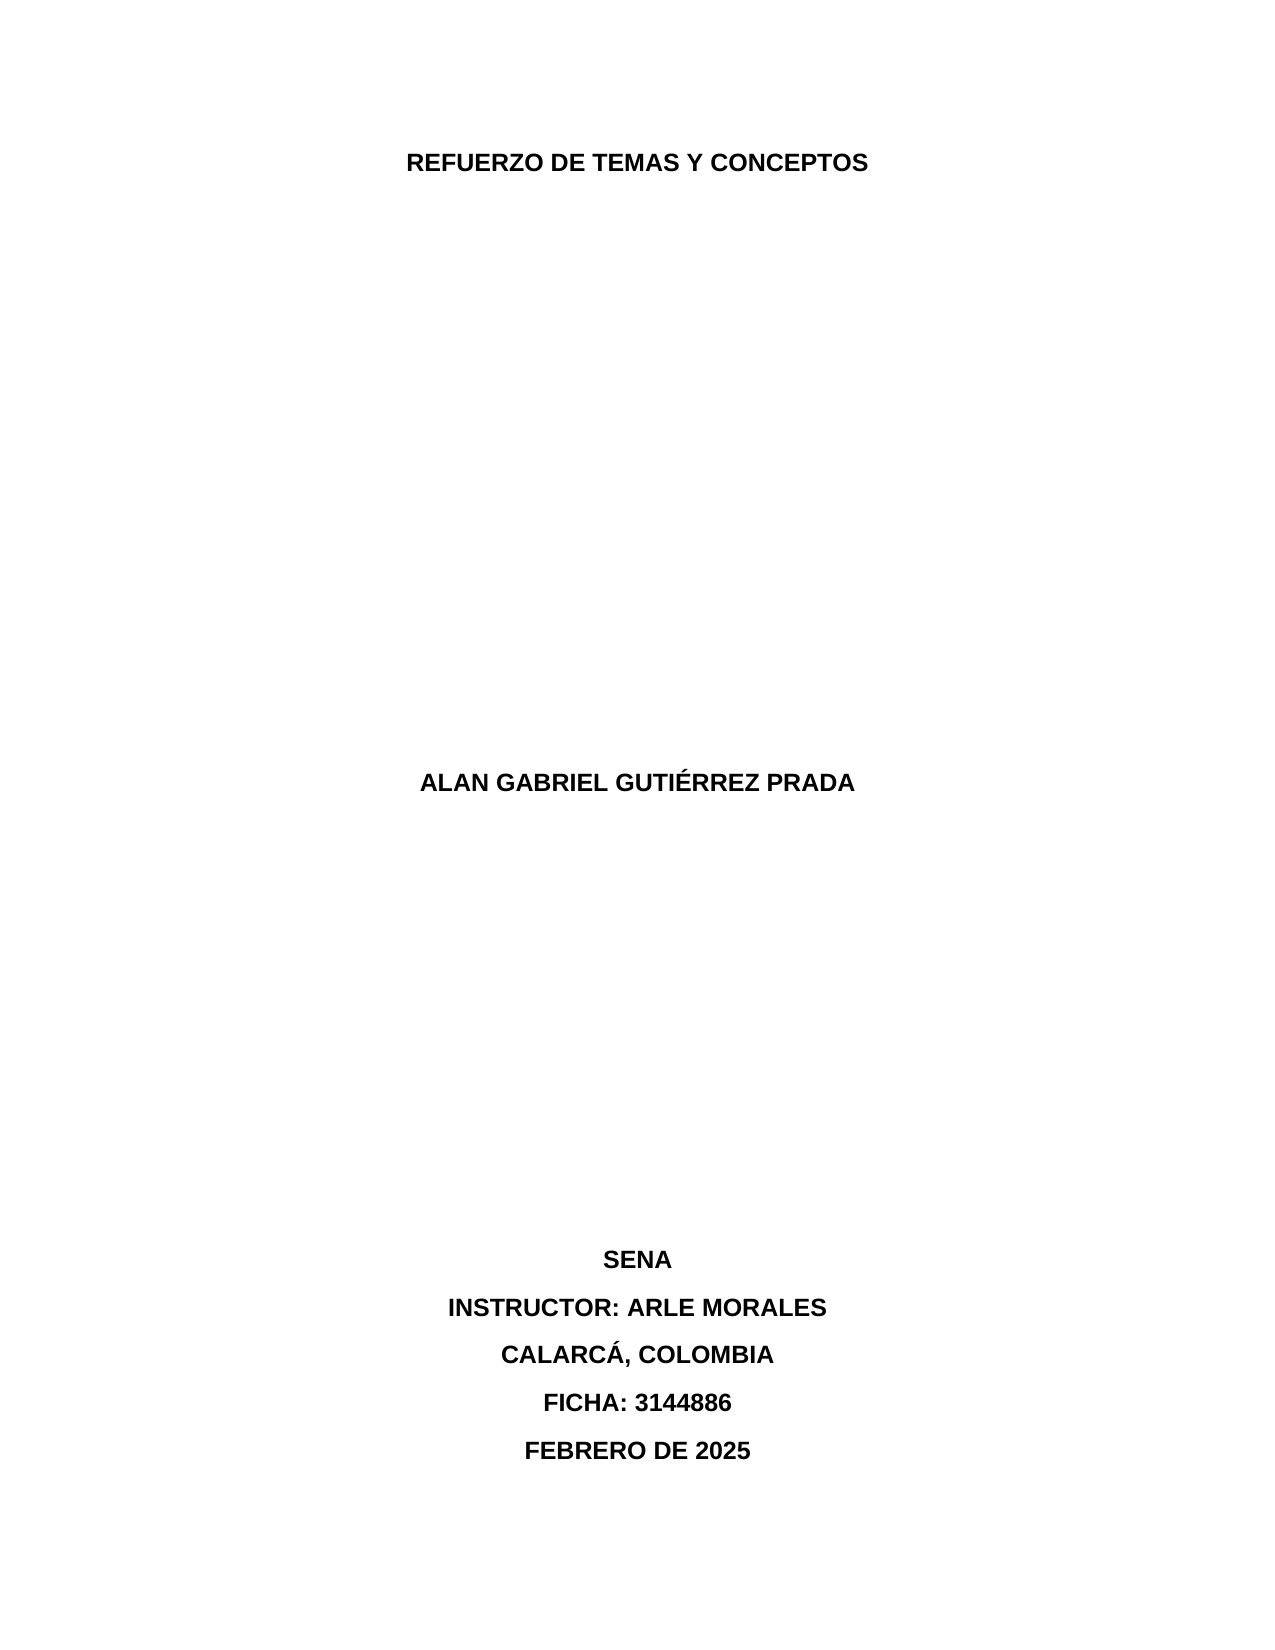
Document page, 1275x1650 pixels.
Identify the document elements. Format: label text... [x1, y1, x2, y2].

text SENA [177, 1245, 1098, 1274]
text CALARCÁ, COLOMBIA [177, 1340, 1098, 1369]
text ALAN GABRIEL GUTIÉRREZ PRADA [177, 768, 1098, 797]
text FEBRERO DE 2025 [177, 1436, 1098, 1464]
text FICHA: 3144886 [177, 1388, 1098, 1417]
text INSTRUCTOR: ARLE MORALES [177, 1293, 1098, 1321]
text REFUERZO DE TEMAS Y CONCEPTOS [177, 148, 1098, 176]
